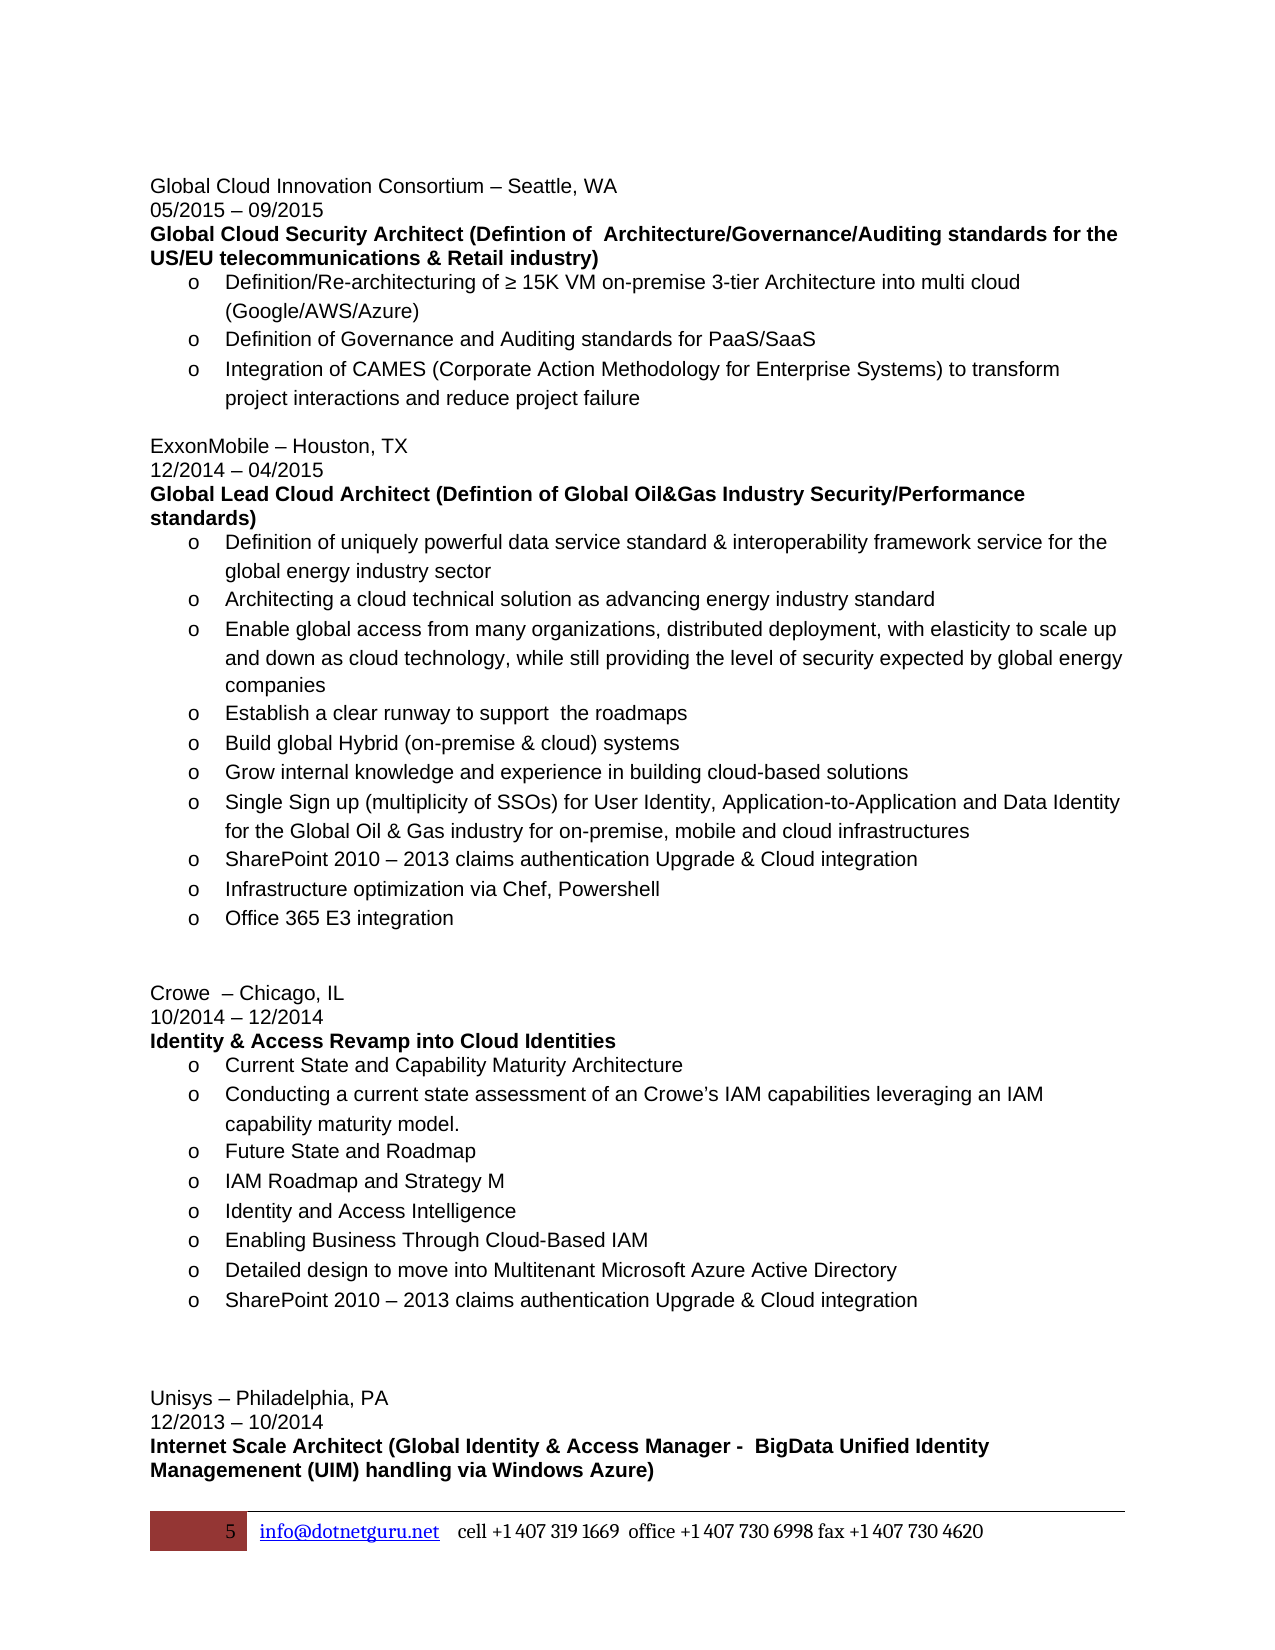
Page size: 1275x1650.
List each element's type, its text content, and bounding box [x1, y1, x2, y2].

list Enable global access from many organizations, distributed deployment, with elasticity to scale up and down as cloud technology, while still providing the level of security expected by global energy companies [187, 616, 1125, 697]
list Establish a clear runway to support the roadmaps [187, 701, 1125, 727]
list Office 365 E3 integration [187, 906, 1125, 932]
text Identity & Access Revamp into Cloud Identities [150, 1028, 1125, 1052]
text ExxonMobile – Houston, TX [150, 434, 1125, 458]
text Unisys – Philadelphia, PA [150, 1386, 1125, 1410]
list Single Sign up (multiplicity of SSOs) for User Identity, Application-to-Application and Data Identity for the Global Oil & Gas industry for on-premise, mobile and cloud infrastructures [187, 790, 1125, 843]
list Definition of Governance and Auditing standards for PaaS/SaaS [187, 327, 1125, 352]
text Global Cloud Security Architect (Defintion of Architecture/Governance/Auditing standards for the US/EU telecommunications & Retail industry) [150, 222, 1125, 270]
text Global Cloud Innovation Consortium – Seattle, WA [150, 174, 1125, 198]
list Infrastructure optimization via Chef, Powershell [187, 876, 1125, 902]
list Architecting a cloud technical solution as advancing energy industry standard [187, 587, 1125, 613]
list Definition of uniquely powerful data service standard & interoperability framework service for the global energy industry sector [187, 530, 1125, 583]
list Future State and Roadmap [187, 1139, 1125, 1165]
text Internet Scale Architect (Global Identity & Access Manager - BigData Unified Identity Managemenent (UIM) handling via Windows Azure) [150, 1434, 1125, 1482]
list Conducting a current state assessment of an Crowe’s IAM capabilities leveraging an IAM capability maturity model. [187, 1082, 1125, 1136]
list Integration of CAMES (Corporate Action Methodology for Enterprise Systems) to transform project interactions and reduce project failure [187, 356, 1125, 410]
list Build global Hybrid (on-premise & cloud) systems [187, 731, 1125, 756]
text 05/2015 – 09/2015 [150, 198, 1125, 222]
list Identity and Access Intelligence [187, 1198, 1125, 1224]
list Detailed design to move into Multitenant Microsoft Azure Active Directory [187, 1258, 1125, 1284]
list Definition/Re-architecturing of ≥ 15K VM on-premise 3-tier Architecture into multi cloud (Google/AWS/Azure) [187, 270, 1125, 323]
text 12/2014 – 04/2015 [150, 458, 1125, 482]
list SharePoint 2010 – 2013 claims authentication Upgrade & Cloud integration [187, 1287, 1125, 1313]
text Crowe – Chicago, IL [150, 981, 1125, 1004]
list SharePoint 2010 – 2013 claims authentication Upgrade & Cloud integration [187, 847, 1125, 873]
text Global Lead Cloud Architect (Defintion of Global Oil&Gas Industry Security/Performance standards) [150, 482, 1125, 530]
list Enabling Business Through Cloud-Based IAM [187, 1228, 1125, 1254]
list IAM Roadmap and Strategy M [187, 1169, 1125, 1194]
text 12/2013 – 10/2014 [150, 1410, 1125, 1434]
list Current State and Capability Maturity Architecture [187, 1052, 1125, 1078]
list Grow internal knowledge and experience in building cloud-based solutions [187, 760, 1125, 786]
text 10/2014 – 12/2014 [150, 1004, 1125, 1028]
